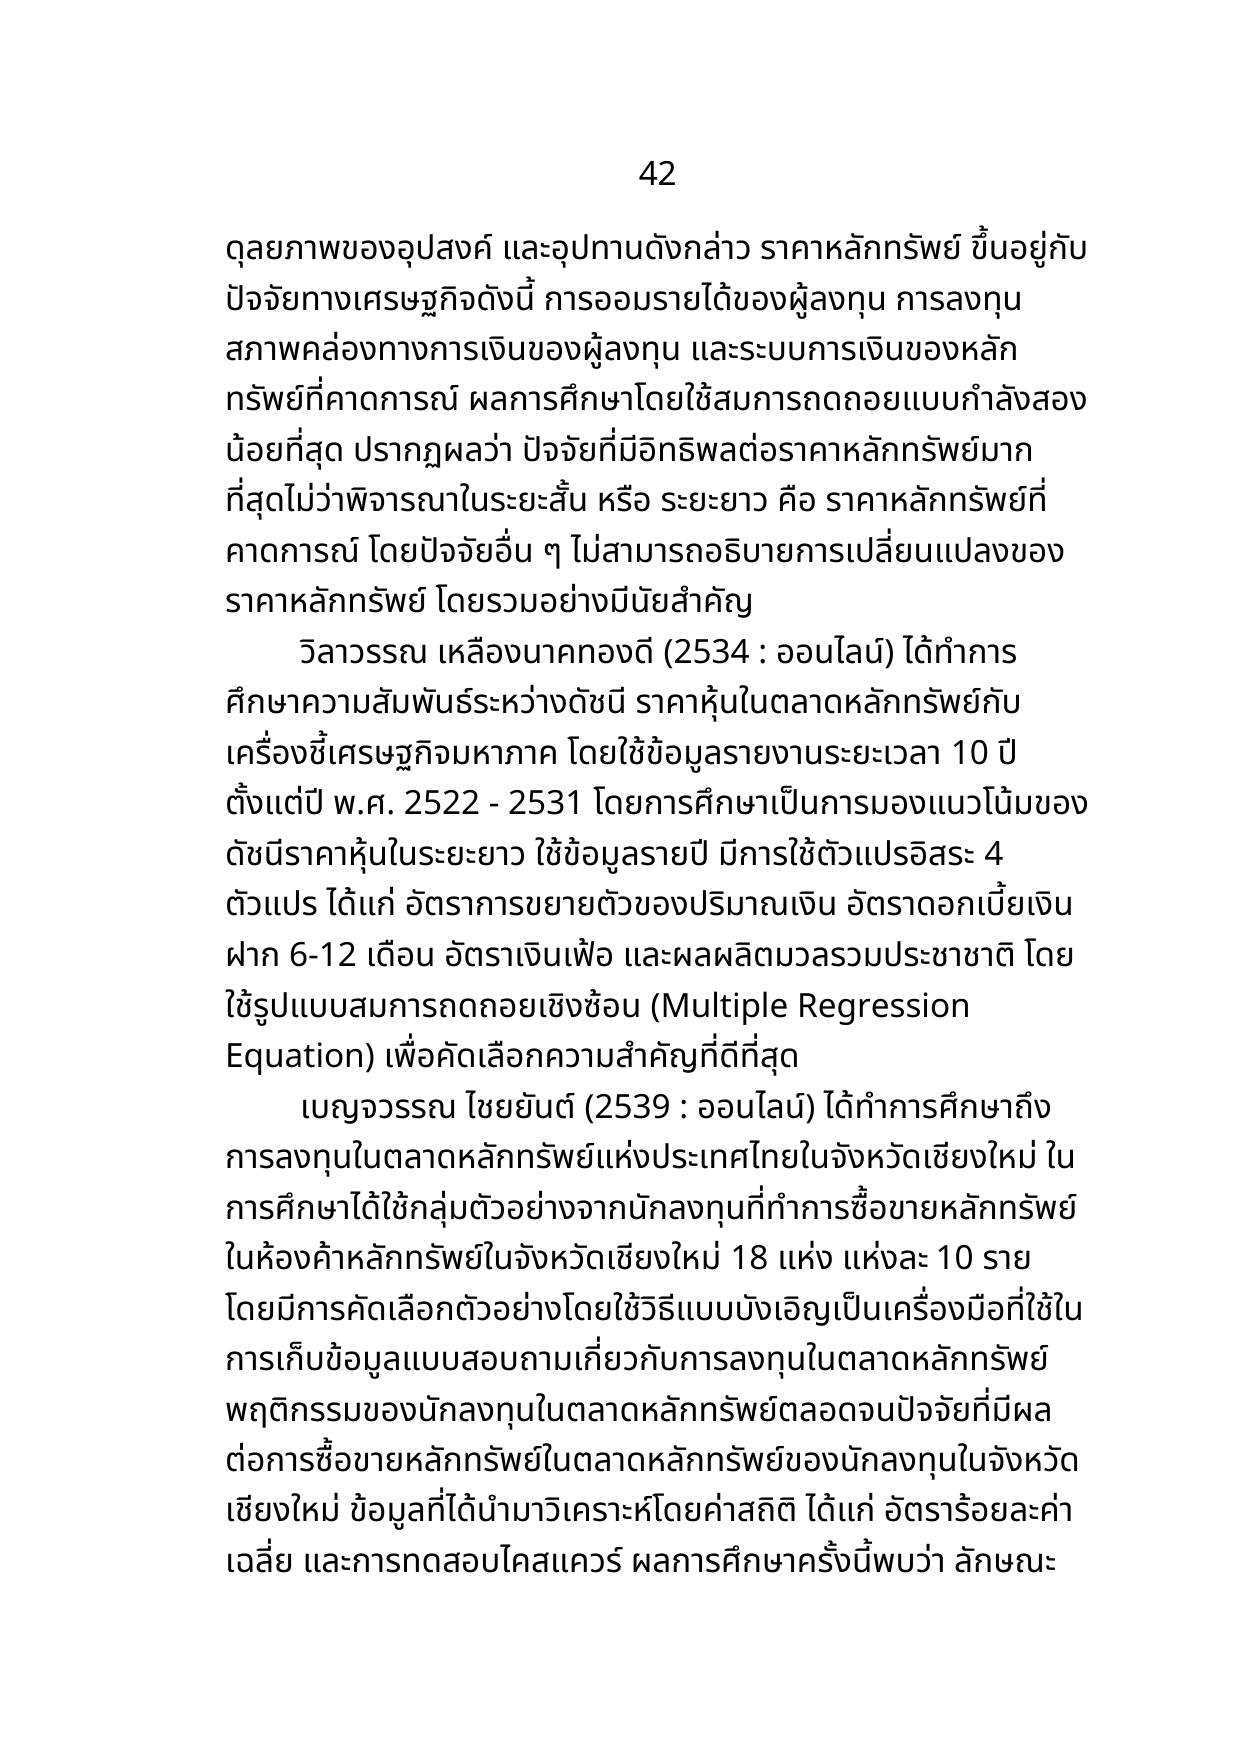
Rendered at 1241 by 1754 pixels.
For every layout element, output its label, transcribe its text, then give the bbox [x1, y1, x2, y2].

text วิลาวรรณ เหลืองนาคทองดี (2534 : ออนไลน์) ได้ทำการศึกษาความสัมพันธ์ระหว่างดัชนี ราคาหุ้นในตลาดหลักทรัพย์กับเครื่องชี้เศรษฐกิจมหาภาค โดยใช้ข้อมูลรายงานระยะเวลา 10 ปี ตั้งแต่ปี พ.ศ. 2522 - 2531 โดยการศึกษาเป็นการมองแนวโน้มของดัชนีราคาหุ้นในระยะยาว ใช้ข้อมูลรายปี มีการใช้ตัวแปรอิสระ 4 ตัวแปร ได้แก่ อัตราการขยายตัวของปริมาณเงิน อัตราดอกเบี้ยเงินฝาก 6-12 เดือน อัตราเงินเฟ้อ และผลผลิตมวลรวมประชาชาติ โดยใช้รูปแบบสมการถดถอยเชิงซ้อน (Multiple Regression Equation) เพื่อคัดเลือกความสําคัญที่ดีที่สุด [225, 627, 1090, 1083]
